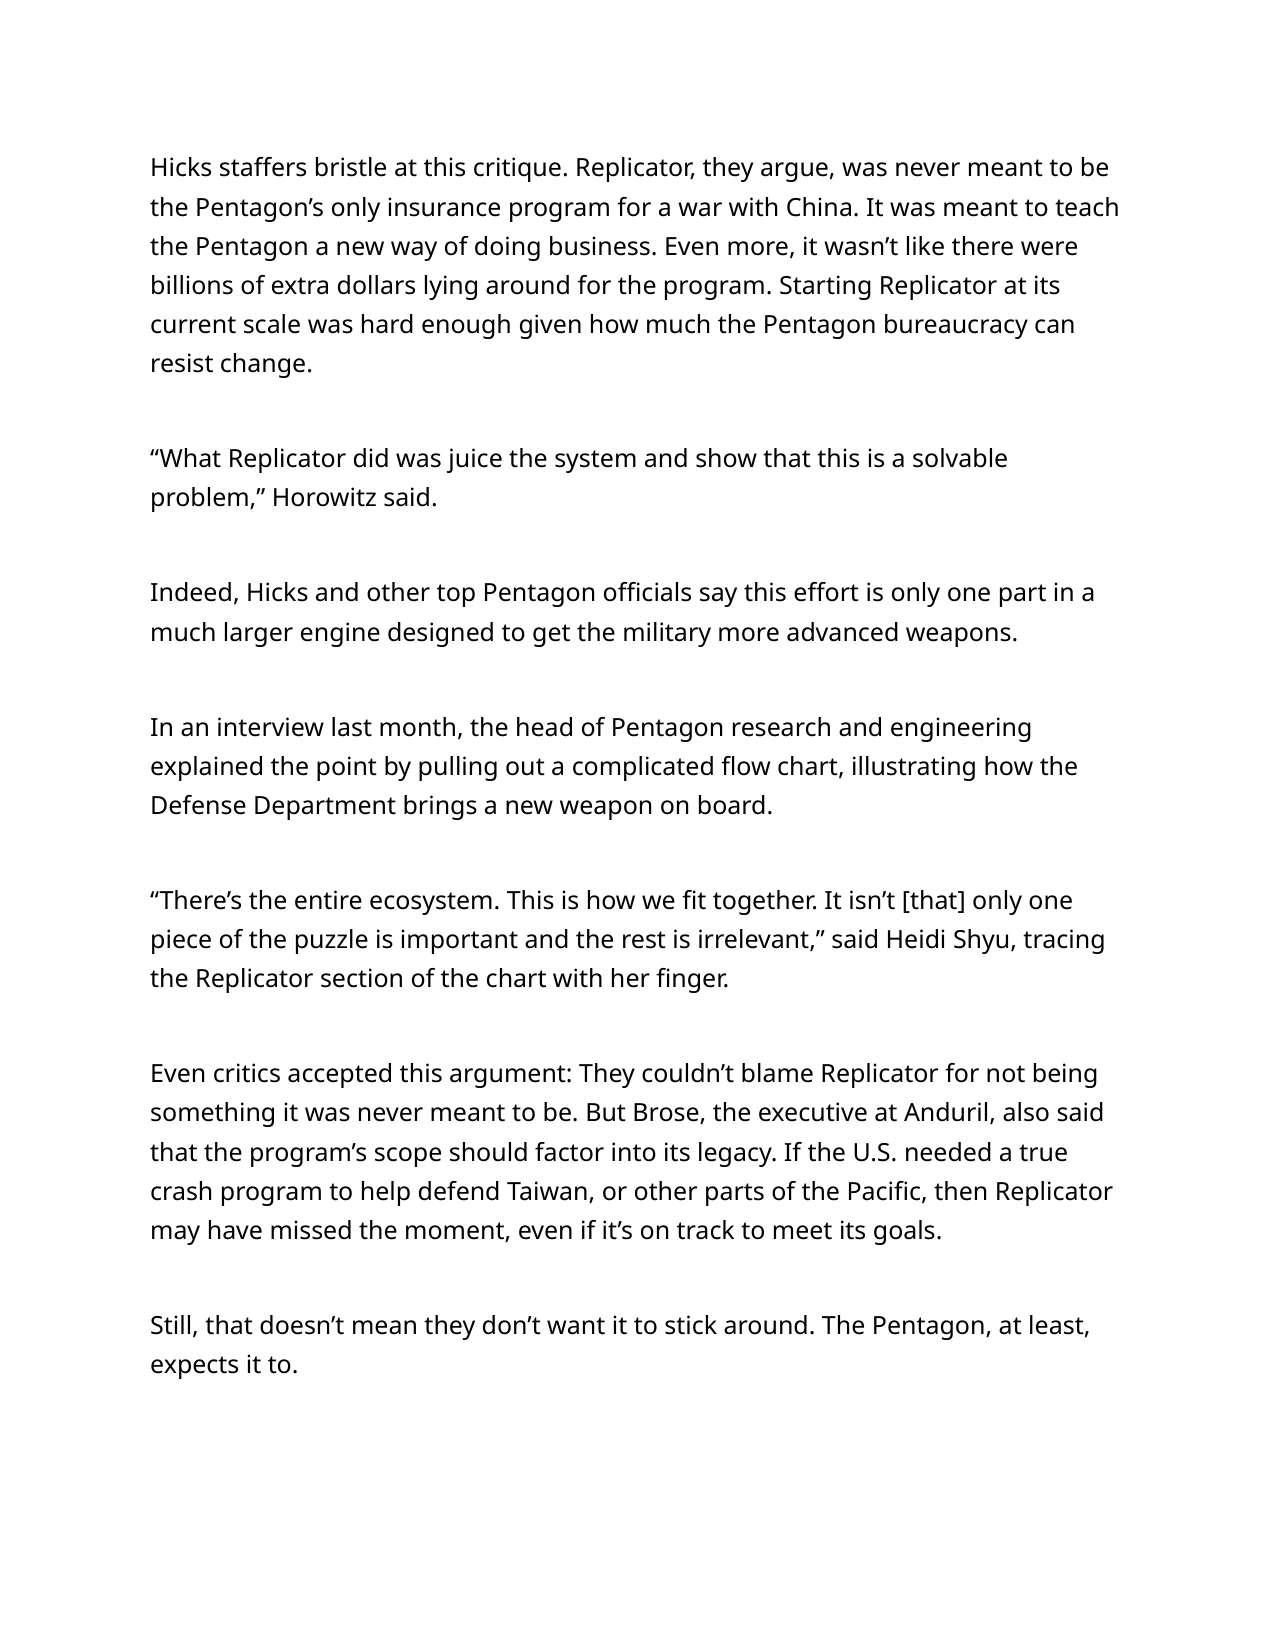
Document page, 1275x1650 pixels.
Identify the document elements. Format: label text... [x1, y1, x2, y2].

text Indeed, Hicks and other top Pentagon officials say this effort is only one part in a much larger engine designed to get the military more advanced weapons. [150, 575, 1125, 687]
text In an interview last month, the head of Pentagon research and engineering explained the point by pulling out a complicated flow chart, illustrating how the Defense Department brings a new weapon on board. [150, 709, 1125, 861]
text “There’s the entire ecosystem. This is how we fit together. It isn’t [that] only one piece of the puzzle is important and the rest is irrelevant,” said Heidi Shyu, tracing the Replicator section of the chart with her finger. [150, 882, 1125, 1034]
text Hicks staffers bristle at this critique. Replicator, they argue, was never meant to be the Pentagon’s only insurance program for a war with China. It was meant to teach the Pentagon a new way of doing business. Even more, it wasn’t like there were billions of extra dollars lying around for the program. Starting Replicator at its current scale was hard enough given how much the Pentagon bureaucracy can resist change. [150, 150, 1125, 419]
text Even critics accepted this argument: They couldn’t blame Replicator for not being something it was never meant to be. But Brose, the executive at Anduril, also said that the program’s scope should factor into its legacy. If the U.S. needed a true crash program to help defend Taiwan, or other parts of the Pacific, then Replicator may have missed the moment, even if it’s on track to meet its goals. [150, 1056, 1125, 1286]
text Still, that doesn’t mean they don’t want it to stick around. The Pentagon, at least, expects it to. [150, 1307, 1125, 1420]
text “What Replicator did was juice the system and show that this is a solvable problem,” Horowitz said. [150, 441, 1125, 553]
